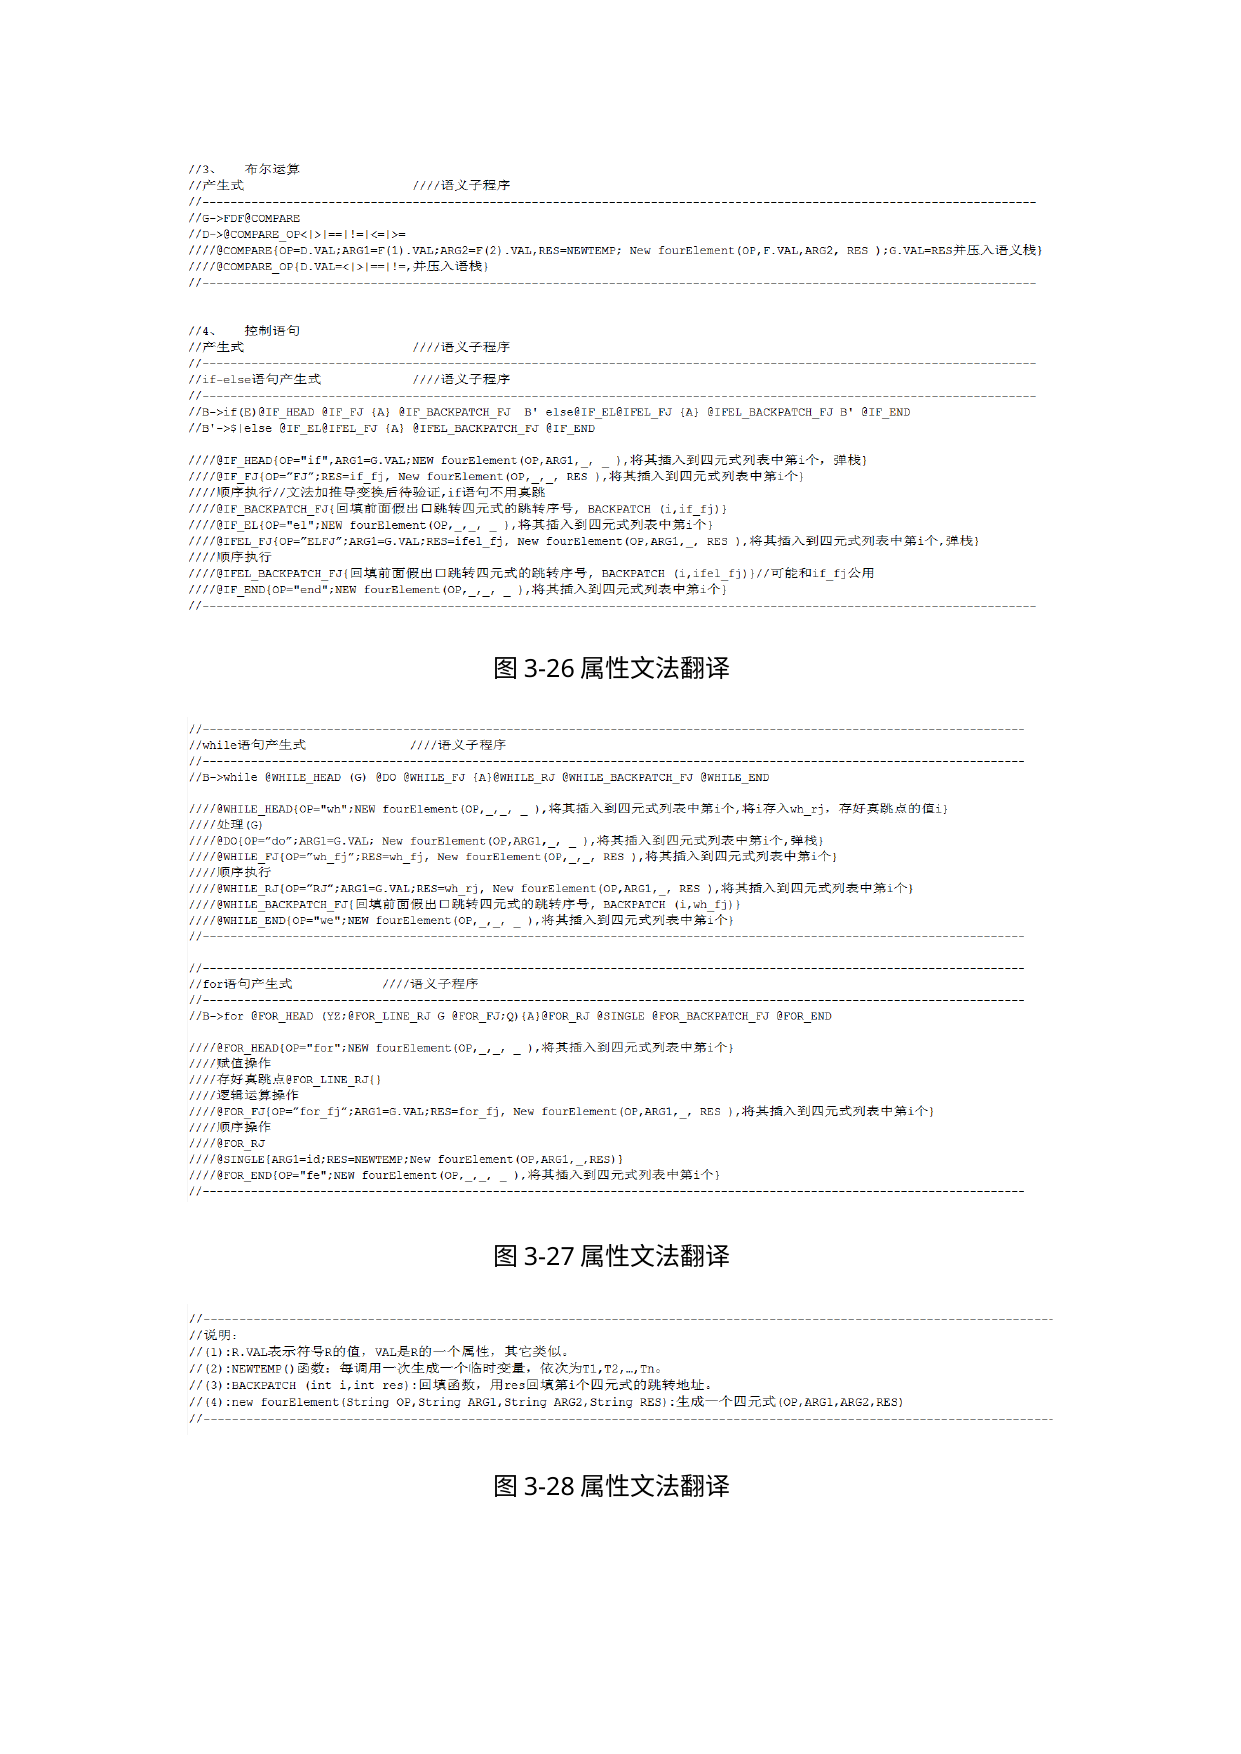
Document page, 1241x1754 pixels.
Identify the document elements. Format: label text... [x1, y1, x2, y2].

picture [187, 717, 1053, 1202]
text 图3-27属性文法翻译 [187, 1222, 1053, 1287]
picture [187, 162, 1053, 614]
picture [187, 1304, 1053, 1435]
text 图3-28属性文法翻译 [494, 1452, 1053, 1517]
text 图3-26属性文法翻译 [450, 634, 1053, 699]
